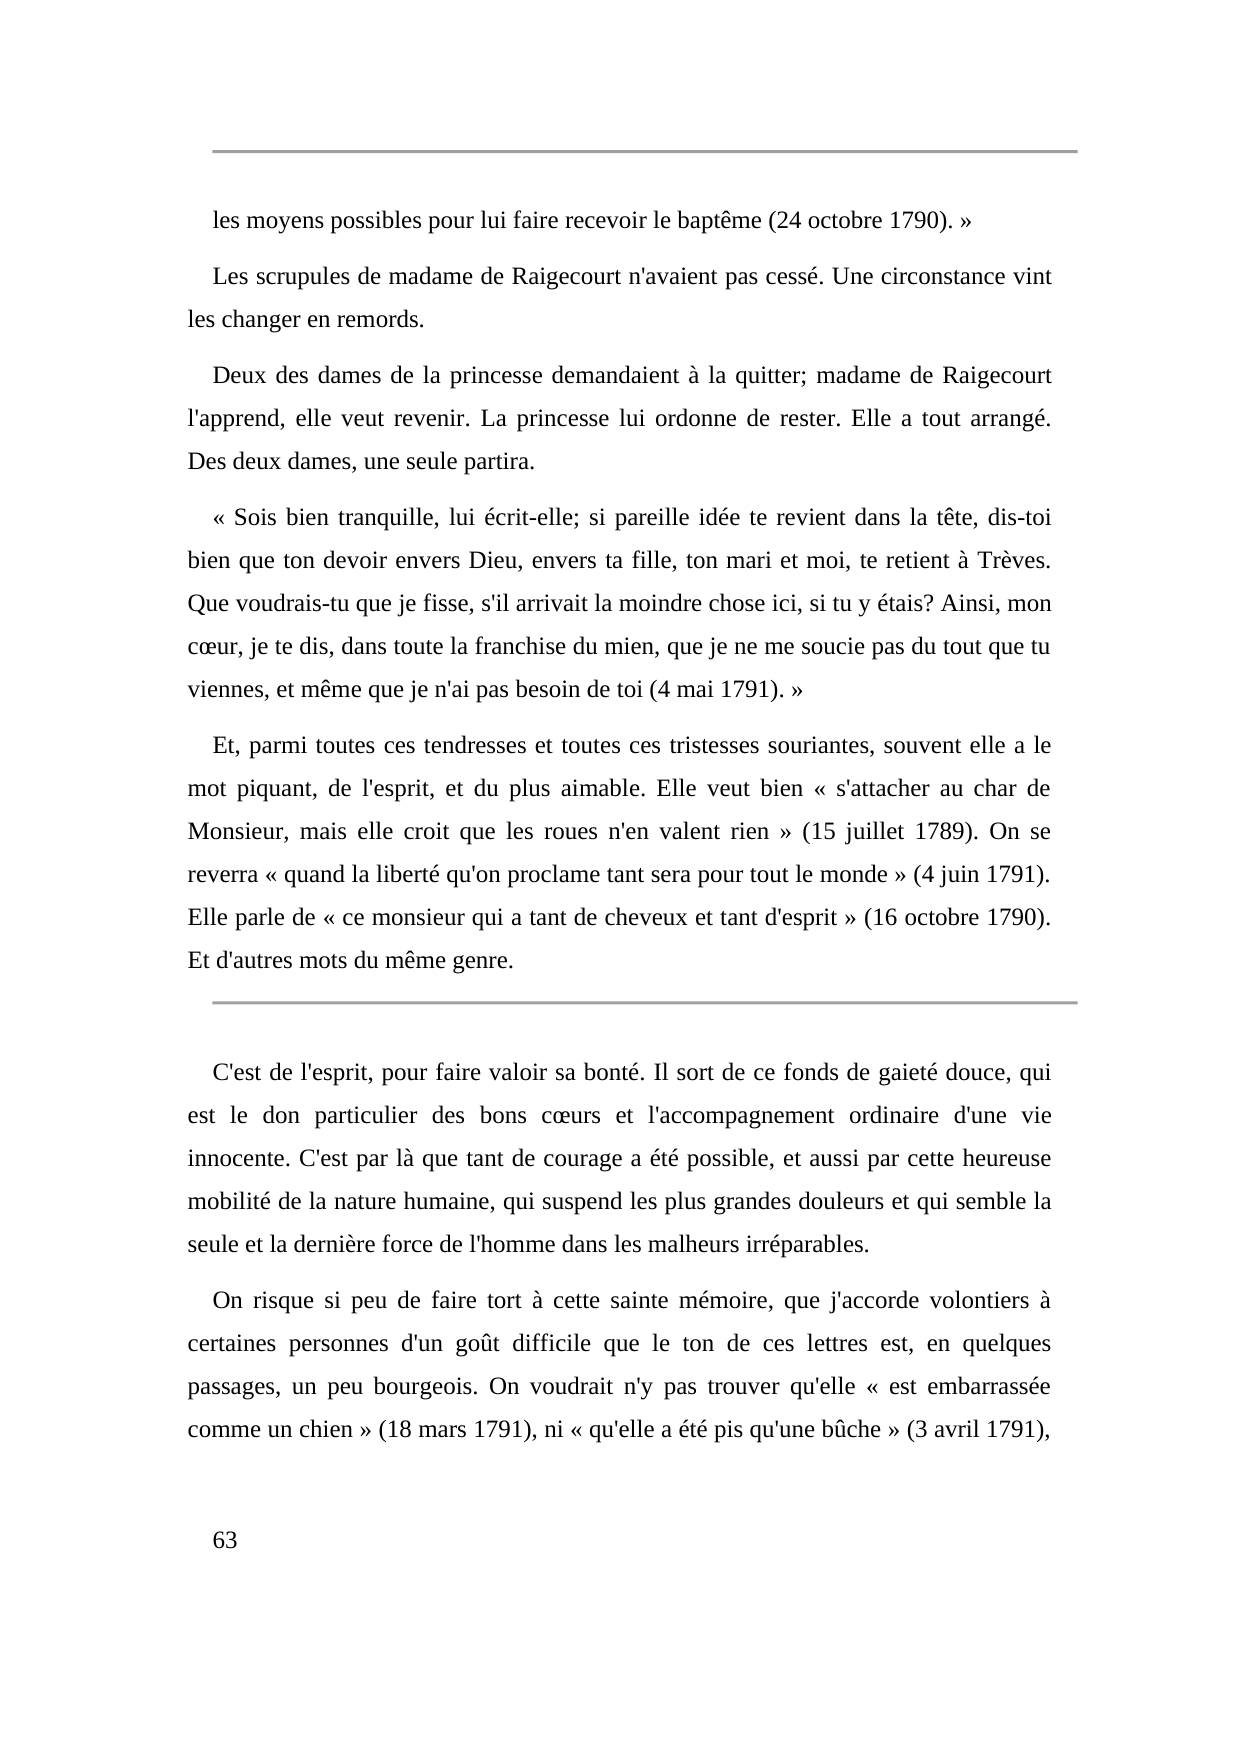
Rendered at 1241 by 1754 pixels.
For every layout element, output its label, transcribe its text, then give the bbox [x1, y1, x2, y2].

text C'est de l'esprit, pour faire valoir sa bonté. Il sort de ce fonds de gaieté douce, qui est le don particulier des bons cœurs et l'accompagnement ordinaire d'une vie innocente. C'est par là que tant de courage a été possible, et aussi par cette heureuse mobilité de la nature humaine, qui suspend les plus grandes douleurs et qui semble la seule et la dernière force de l'homme dans les malheurs irréparables. [187, 1057, 1053, 1258]
text Deux des dames de la princesse demandaient à la quitter; madame de Raigecourt l'apprend, elle veut revenir. La princesse lui ordonne de rester. Elle a tout arrangé. Des deux dames, une seule partira. [187, 360, 1053, 475]
text Les scrupules de madame de Raigecourt n'avaient pas cessé. Une circonstance vint les changer en remords. [187, 261, 1053, 333]
text les moyens possibles pour lui faire recevoir le baptême (24 octobre 1790). » [187, 206, 1053, 234]
text Et, parmi toutes ces tendresses et toutes ces tristesses souriantes, souvent elle a le mot piquant, de l'esprit, et du plus aimable. Elle veut bien « s'attacher au char de Monsieur, mais elle croit que les roues n'en valent rien » (15 juillet 1789). On se reverra « quand la liberté qu'on proclame tant sera pour tout le monde » (4 juin 1791). Elle parle de « ce monsieur qui a tant de cheveux et tant d'esprit » (16 octobre 1790). Et d'autres mots du même genre. [187, 730, 1053, 974]
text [187, 1285, 1053, 1443]
text « Sois bien tranquille, lui écrit-elle; si pareille idée te revient dans la tête, dis-toi bien que ton devoir envers Dieu, envers ta fille, ton mari et moi, te retient à Trèves. Que voudrais-tu que je fisse, s'il arrivait la moindre chose ici, si tu y étais? Ainsi, mon cœur, je te dis, dans toute la franchise du mien, que je ne me soucie pas du tout que tu viennes, et même que je n'ai pas besoin de toi (4 mai 1791). » [187, 502, 1053, 703]
